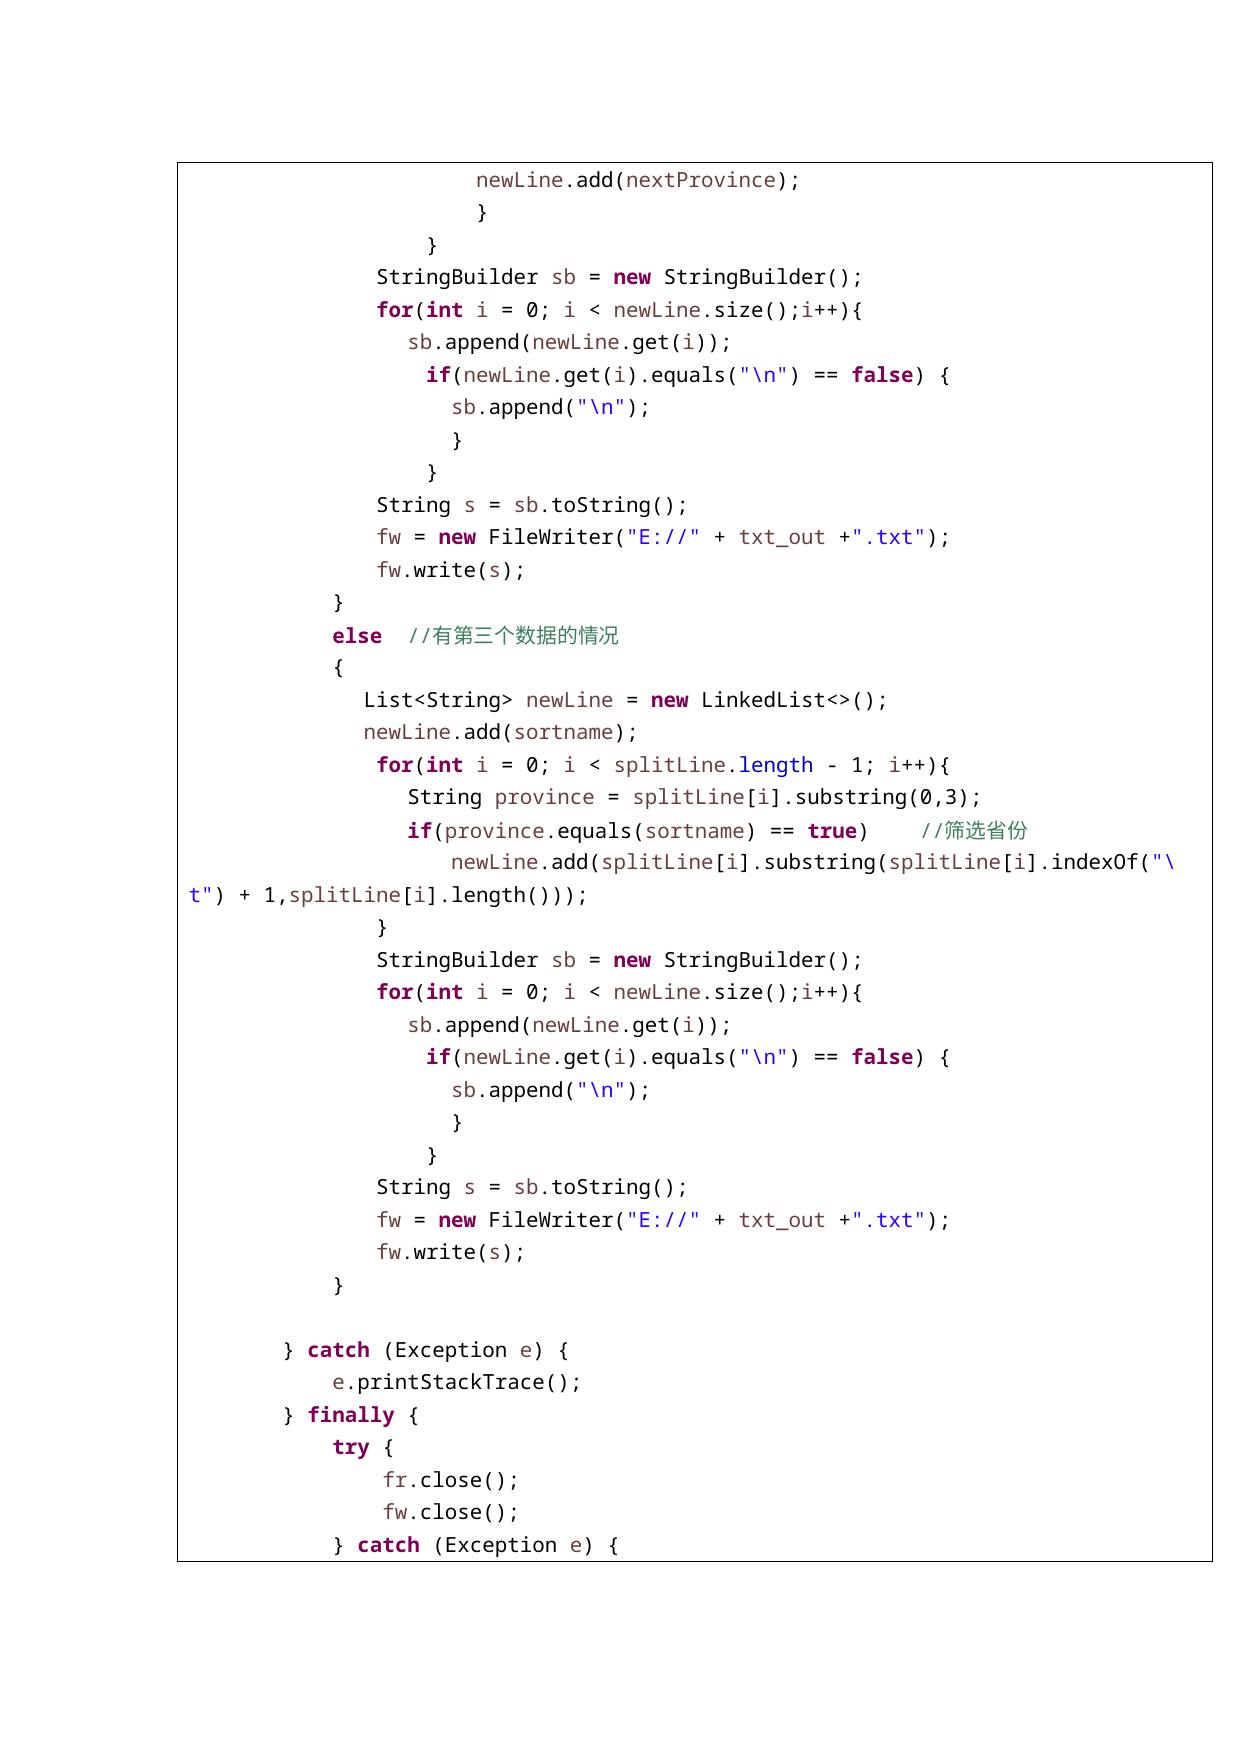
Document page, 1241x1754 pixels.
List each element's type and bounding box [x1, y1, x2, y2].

table_cell [178, 163, 1212, 1561]
